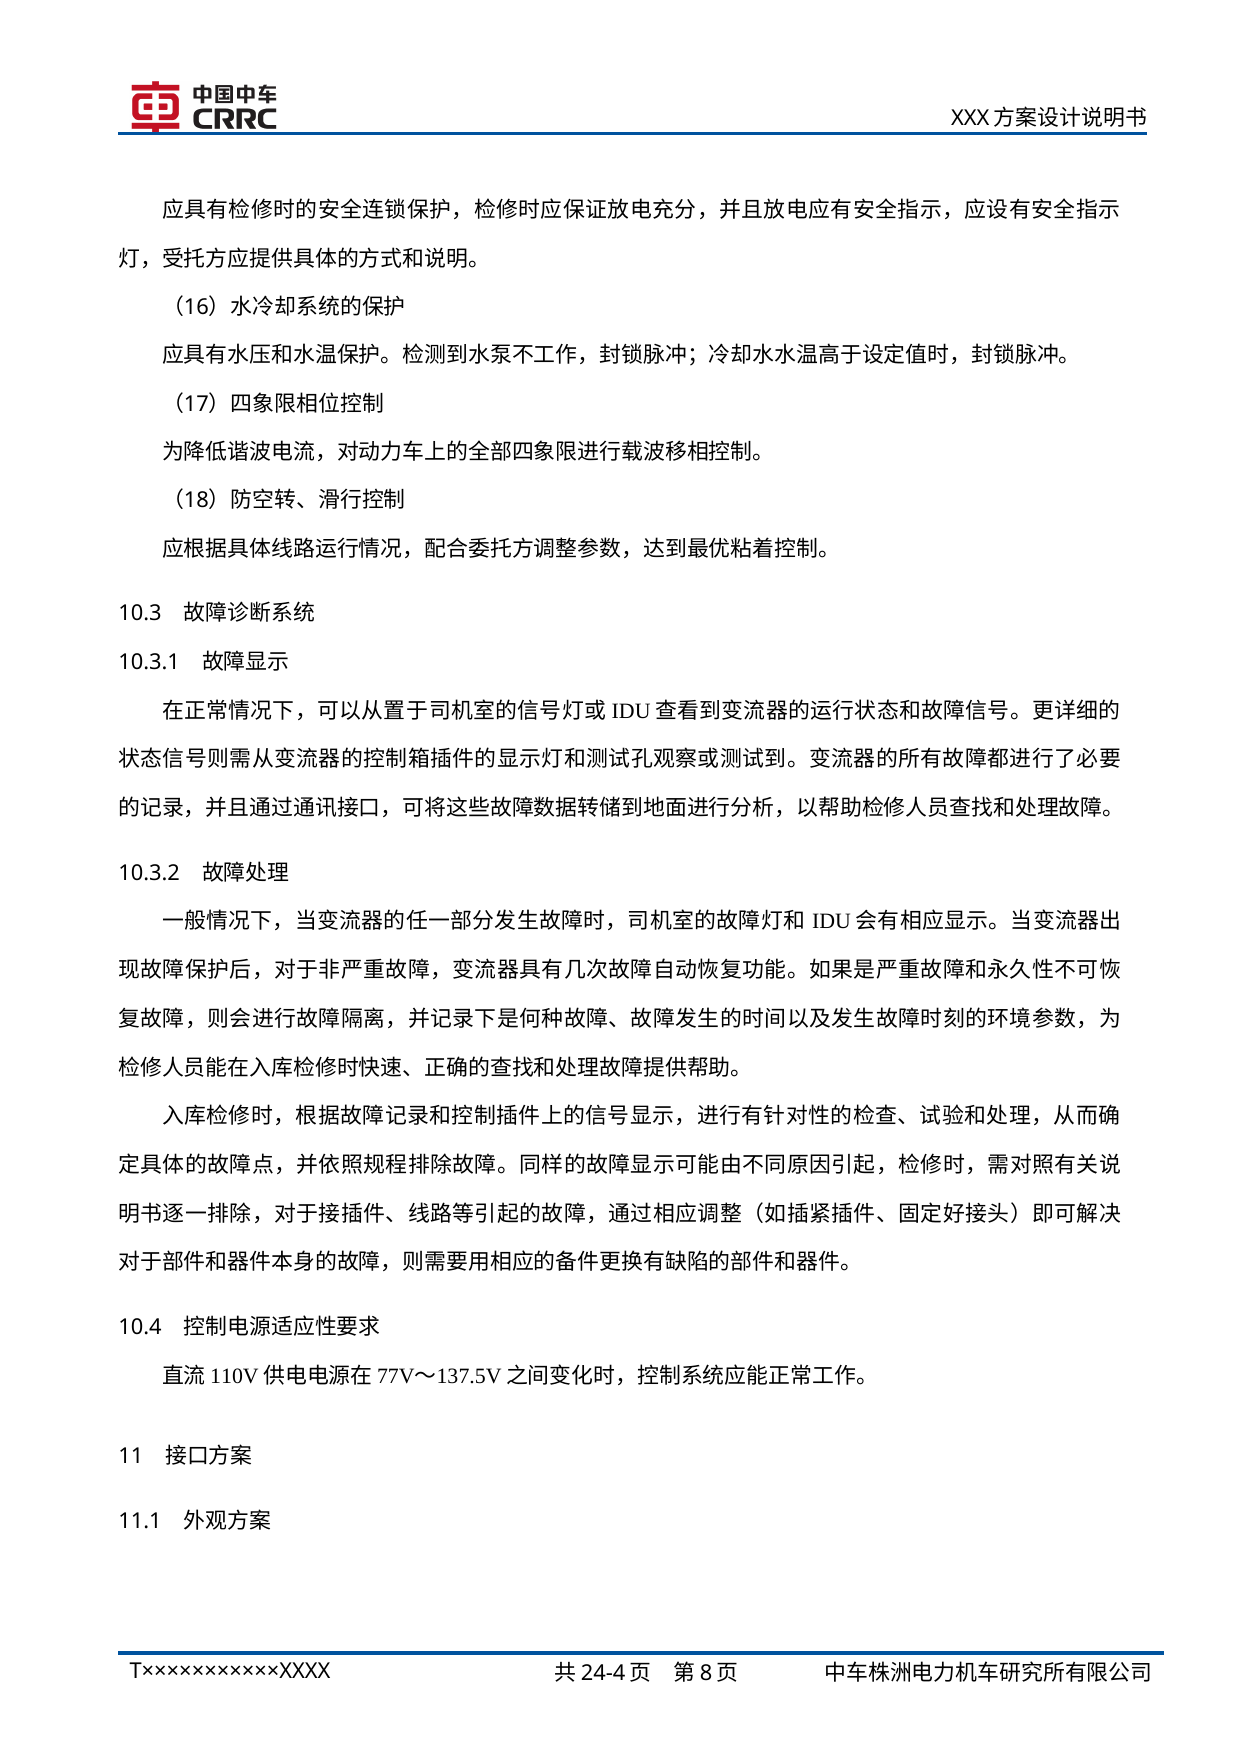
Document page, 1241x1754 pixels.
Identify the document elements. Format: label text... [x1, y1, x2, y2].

text （18）防空转、滑行控制 [118, 482, 1122, 514]
text 故障显示 [118, 643, 1122, 676]
text 接口方案 [118, 1438, 1122, 1471]
text 故障处理 [118, 854, 1122, 887]
text （16）水冷却系统的保护 [118, 288, 1122, 321]
text 在正常情况下，可以从置于司机室的信号灯或IDU查看到变流器的运行状态和故障信号。更详细的状态信号则需从变流器的控制箱插件的显示灯和测试孔观察或测试到。变流器的所有故障都进行了必要的记录，并且通过通讯接口，可将这些故障数据转储到地面进行分析，以帮助检修人员查找和处理故障。 [118, 692, 1122, 822]
text 应具有水压和水温保护。检测到水泵不工作，封锁脉冲；冷却水水温高于设定值时，封锁脉冲。 [118, 337, 1122, 369]
text 外观方案 [118, 1503, 1122, 1536]
text 入库检修时，根据故障记录和控制插件上的信号显示，进行有针对性的检查、试验和处理，从而确定具体的故障点，并依照规程排除故障。同样的故障显示可能由不同原因引起，检修时，需对照有关说明书逐一排除，对于接插件、线路等引起的故障，通过相应调整（如插紧插件、固定好接头）即可解决；对于部件和器件本身的故障，则需要用相应的备件更换有缺陷的部件和器件。 [118, 1098, 1122, 1276]
text 故障诊断系统 [118, 595, 1122, 627]
text （17）四象限相位控制 [118, 385, 1122, 418]
text 为降低谐波电流，对动力车上的全部四象限进行载波移相控制。 [118, 433, 1122, 466]
text 一般情况下，当变流器的任一部分发生故障时，司机室的故障灯和IDU会有相应显示。当变流器出现故障保护后，对于非严重故障，变流器具有几次故障自动恢复功能。如果是严重故障和永久性不可恢复故障，则会进行故障隔离，并记录下是何种故障、故障发生的时间以及发生故障时刻的环境参数，为检修人员能在入库检修时快速、正确的查找和处理故障提供帮助。 [118, 903, 1122, 1082]
text 应具有检修时的安全连锁保护，检修时应保证放电充分，并且放电应有安全指示，应设有安全指示灯，受托方应提供具体的方式和说明。 [118, 191, 1122, 273]
text 直流110V供电电源在77V～137.5V之间变化时，控制系统应能正常工作。 [118, 1357, 1122, 1390]
text 应根据具体线路运行情况，配合委托方调整参数，达到最优粘着控制。 [118, 530, 1122, 563]
text 控制电源适应性要求 [118, 1308, 1122, 1341]
